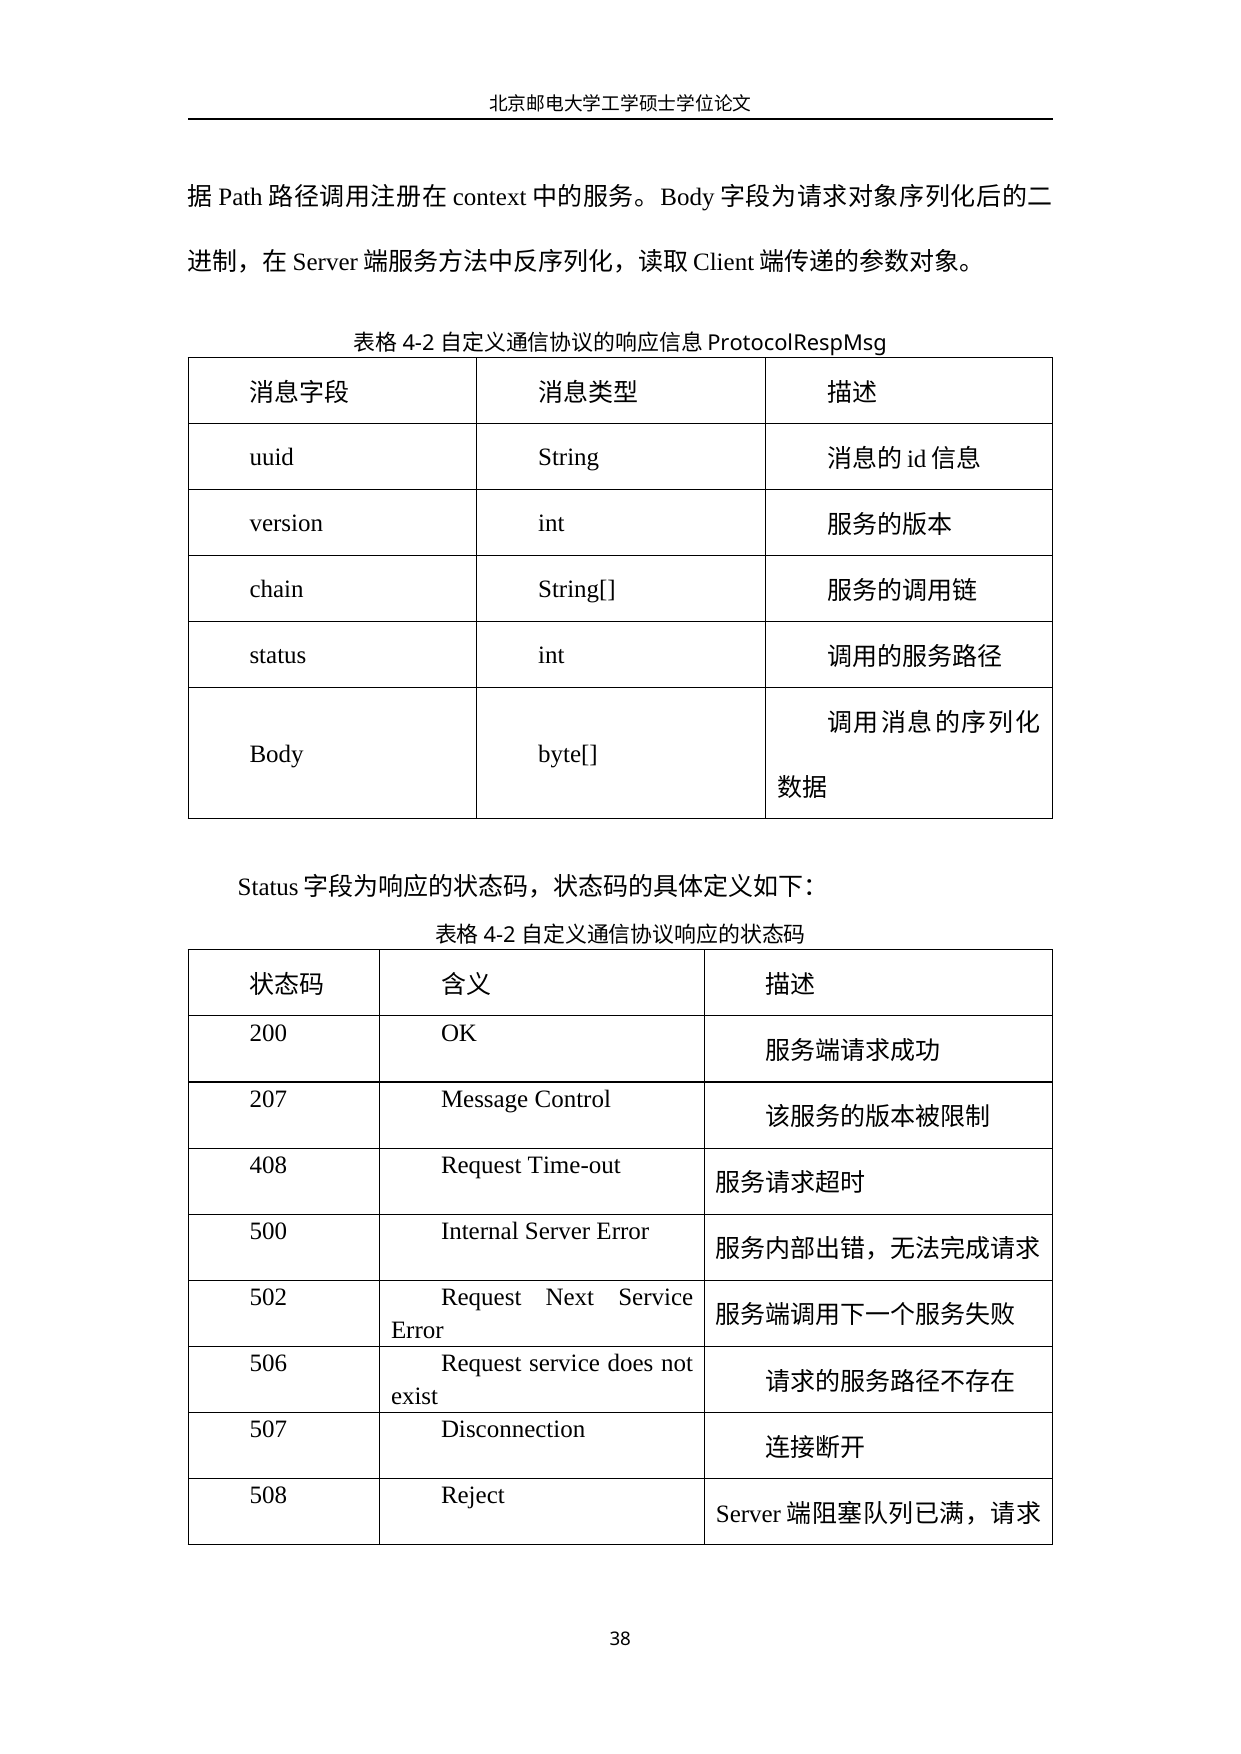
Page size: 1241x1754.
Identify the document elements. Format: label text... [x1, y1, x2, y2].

table_header 消息类型 [477, 358, 765, 423]
table_header 描述 [766, 358, 1052, 423]
table_header 状态码 [189, 950, 379, 1015]
table_cell Reject [380, 1479, 704, 1544]
table_cell 连接断开 [705, 1413, 1052, 1478]
table_header 消息字段 [189, 358, 476, 423]
table_cell String [477, 424, 765, 489]
table_cell String[] [477, 556, 765, 621]
table_cell Internal Server Error [380, 1215, 704, 1279]
table_cell 调用消息的序列化数据 [766, 688, 1052, 818]
table_cell 502 [189, 1281, 379, 1346]
table_cell 200 [189, 1016, 379, 1081]
table_cell 调用的服务路径 [766, 622, 1052, 687]
table_cell uuid [189, 424, 476, 489]
table_cell Request service does not exist [380, 1347, 704, 1412]
table_cell 服务的版本 [766, 490, 1052, 555]
table_cell 消息的id信息 [766, 424, 1052, 489]
table_header 描述 [705, 950, 1052, 1015]
table_cell 服务请求超时 [705, 1149, 1052, 1213]
table_cell 508 [189, 1479, 379, 1544]
table_cell version [189, 490, 476, 555]
text 表格 4-2 自定义通信协议的响应信息ProtocolRespMsg [187, 324, 1053, 357]
table_cell Message Control [380, 1083, 704, 1147]
table_cell 207 [189, 1083, 379, 1147]
table_cell 服务内部出错，无法完成请求 [705, 1215, 1052, 1279]
table_cell 服务端调用下一个服务失败 [705, 1281, 1052, 1346]
table_cell 408 [189, 1149, 379, 1213]
text Status字段为响应的状态码，状态码的具体定义如下： [187, 852, 1053, 917]
table_cell Request Time-out [380, 1149, 704, 1213]
table_cell int [477, 490, 765, 555]
table_cell 507 [189, 1413, 379, 1478]
table_header 含义 [380, 950, 704, 1015]
table_cell Server端阻塞队列已满，请求被拒绝 [705, 1479, 1052, 1544]
table_cell 该服务的版本被限制 [705, 1083, 1052, 1147]
table_cell status [189, 622, 476, 687]
table_cell Request Next Service Error [380, 1281, 704, 1346]
table_cell int [477, 622, 765, 687]
table_cell chain [189, 556, 476, 621]
table_cell byte[] [477, 688, 765, 818]
table_cell OK [380, 1016, 704, 1081]
table_cell Body [189, 688, 476, 818]
text 表格 4-2 自定义通信协议响应的状态码 [187, 917, 1053, 949]
table_cell 服务的调用链 [766, 556, 1052, 621]
table_cell Disconnection [380, 1413, 704, 1478]
table_cell 请求的服务路径不存在 [705, 1347, 1052, 1412]
table_cell 506 [189, 1347, 379, 1412]
table_cell 服务端请求成功 [705, 1016, 1052, 1081]
table_cell 500 [189, 1215, 379, 1279]
